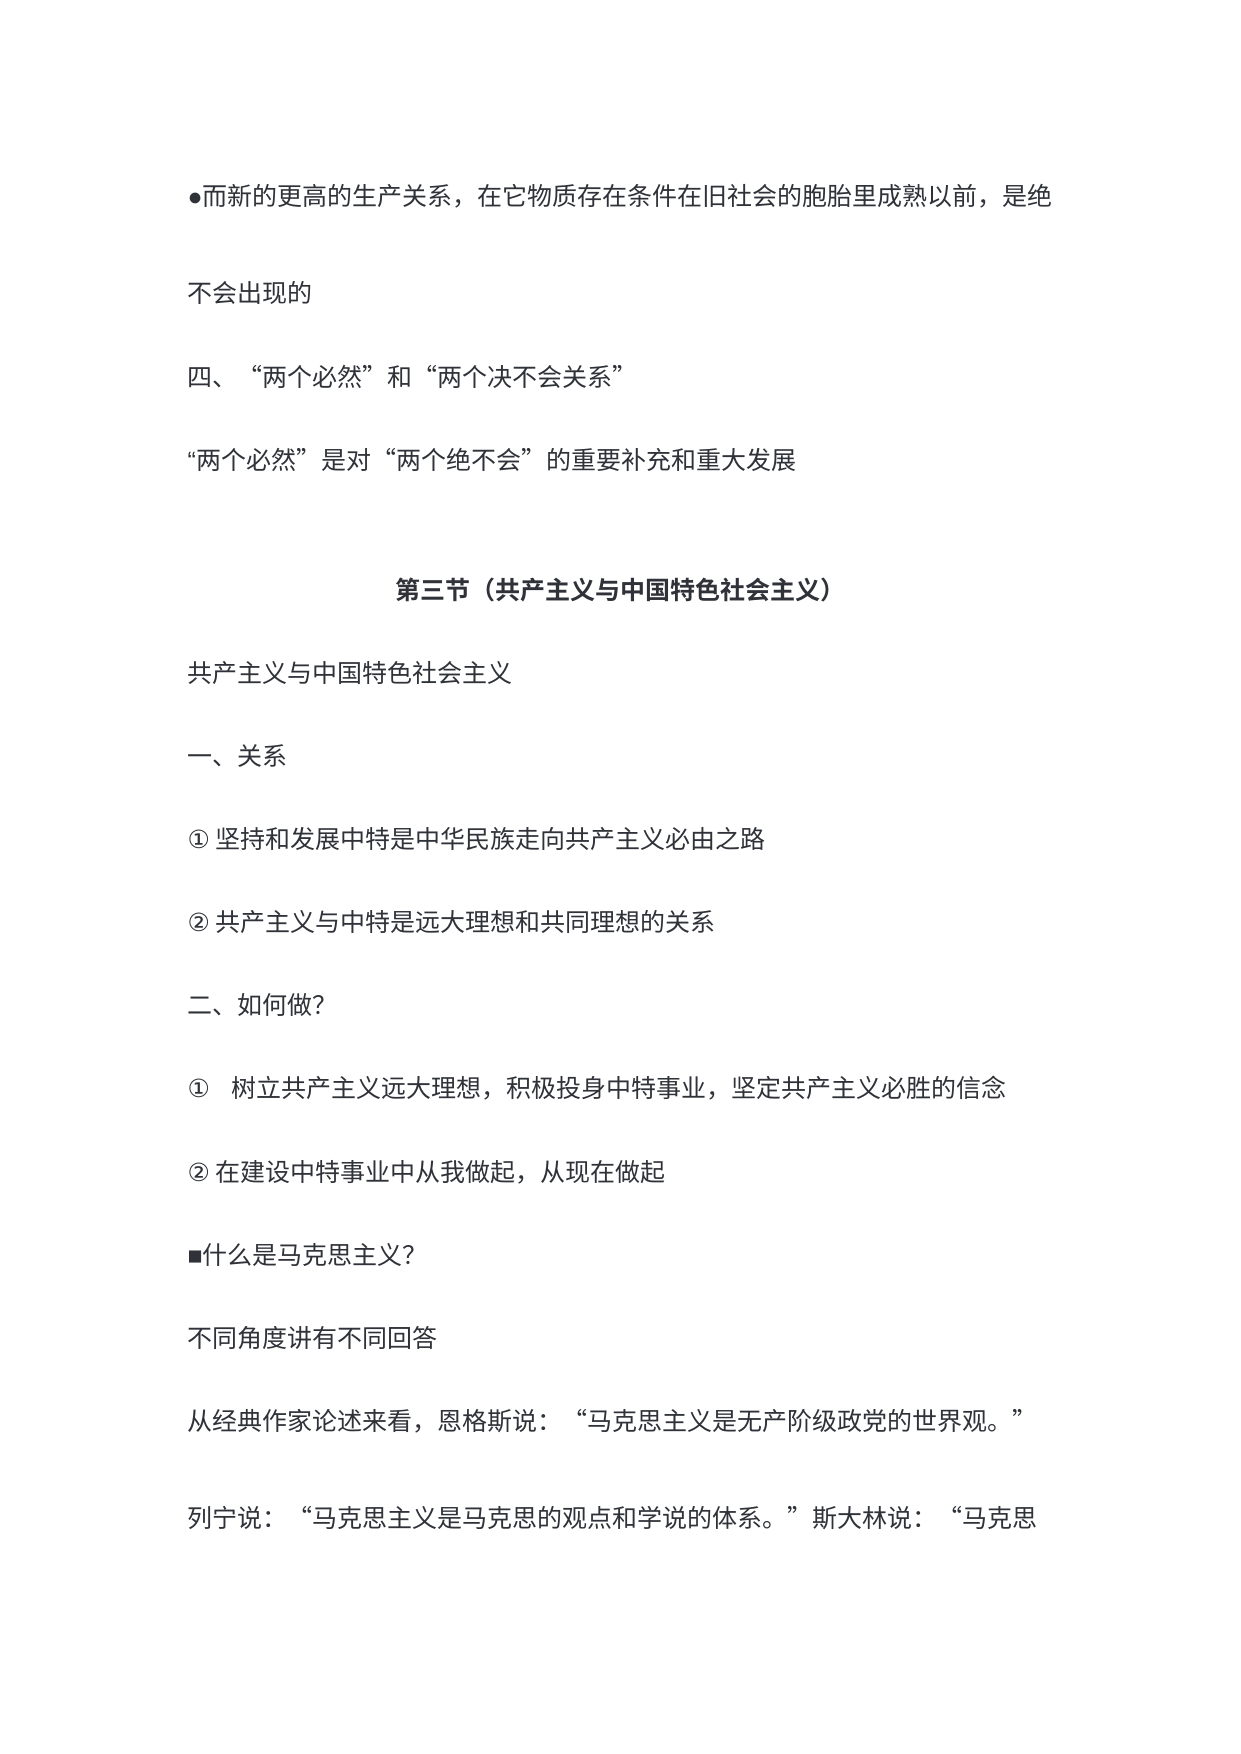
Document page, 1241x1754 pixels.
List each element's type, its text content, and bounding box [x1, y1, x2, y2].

text ●而新的更高的生产关系，在它物质存在条件在旧社会的胞胎里成熟以前，是绝不会出现的 [187, 162, 1053, 324]
text ②共产主义与中特是远大理想和共同理想的关系 [187, 888, 1053, 953]
text “两个必然”是对“两个绝不会”的重要补充和重大发展 [187, 426, 1053, 491]
text 四、“两个必然”和“两个决不会关系” [187, 343, 1053, 408]
text ① 树立共产主义远大理想，积极投身中特事业，坚定共产主义必胜的信念 [187, 1054, 1053, 1119]
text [187, 1387, 1053, 1549]
text 二、如何做？ [187, 971, 1053, 1036]
text 第三节（共产主义与中国特色社会主义） [187, 556, 1053, 621]
text 不同角度讲有不同回答 [187, 1304, 1053, 1369]
text ①坚持和发展中特是中华民族走向共产主义必由之路 [187, 805, 1053, 870]
text ②在建设中特事业中从我做起，从现在做起 [187, 1138, 1053, 1203]
text 一、关系 [187, 722, 1053, 787]
text ■什么是马克思主义？ [187, 1221, 1053, 1286]
text 共产主义与中国特色社会主义 [187, 639, 1053, 704]
